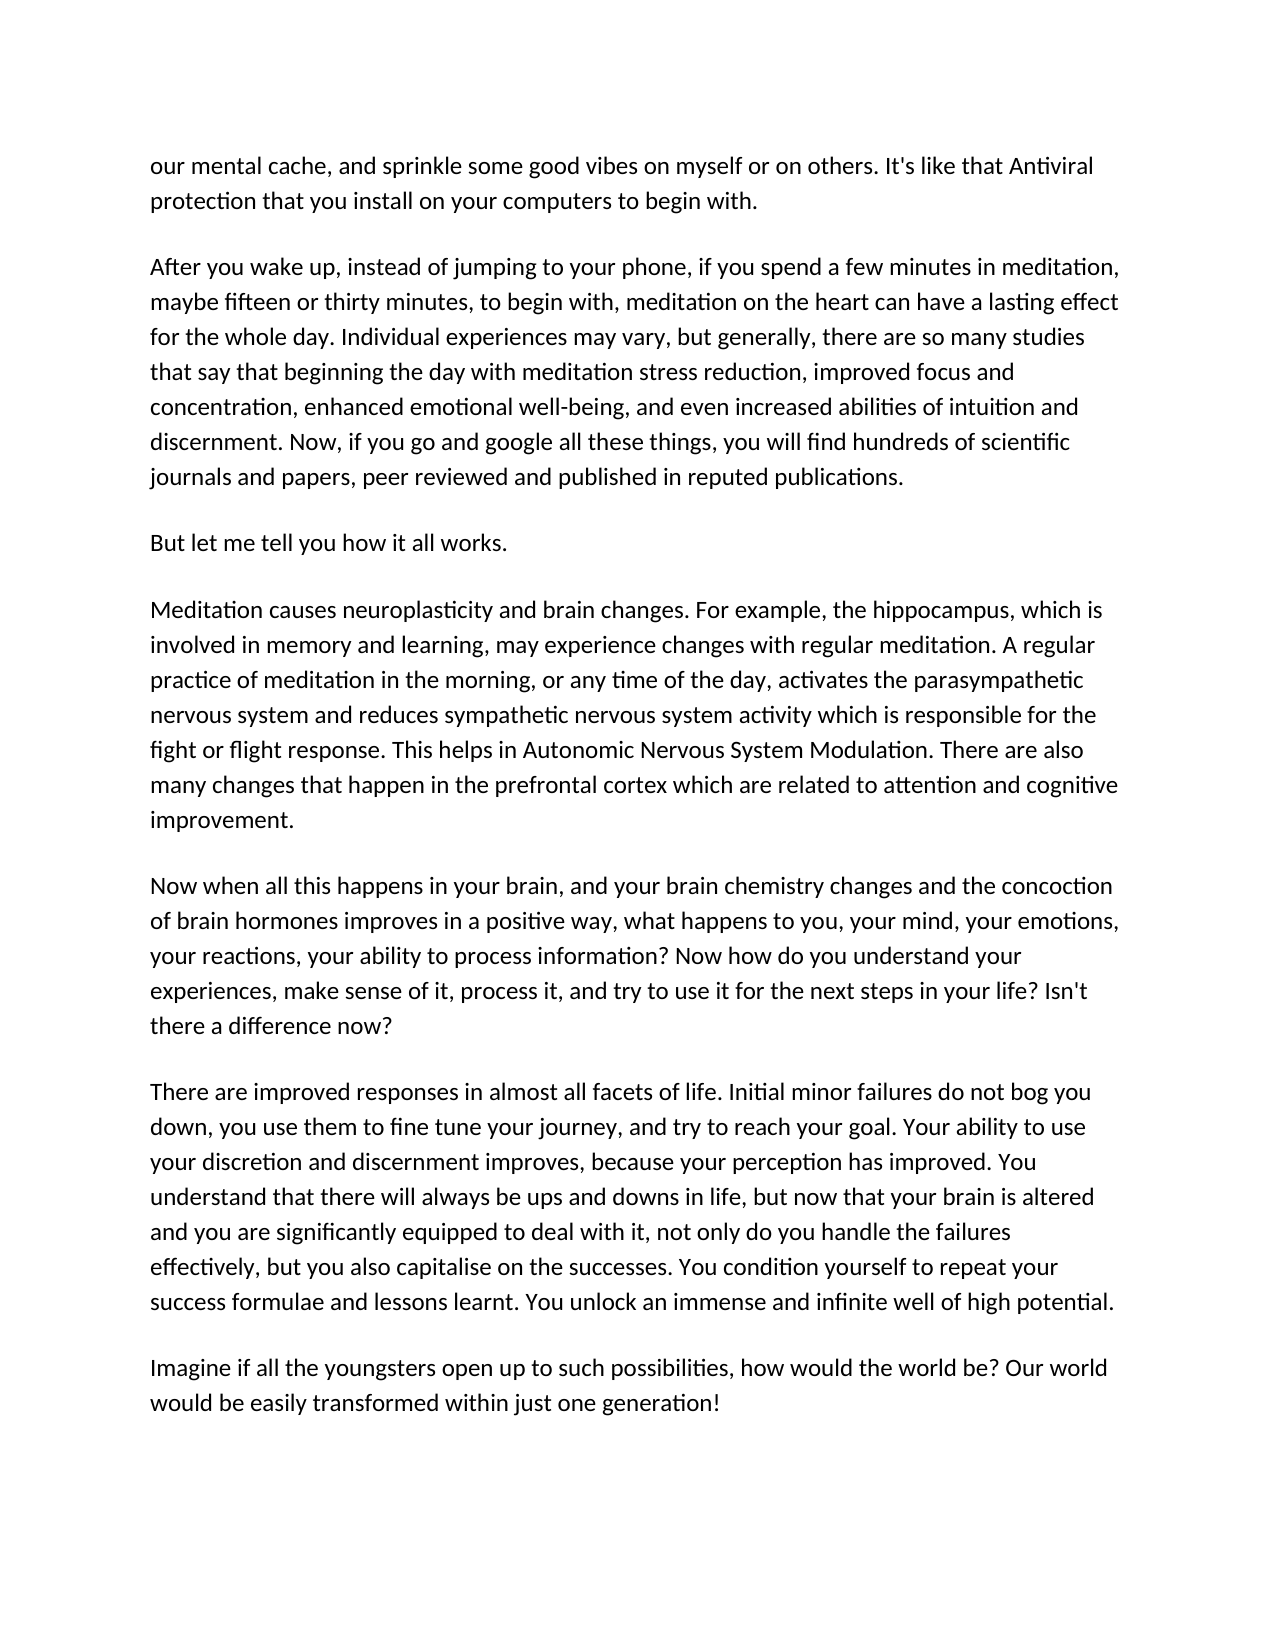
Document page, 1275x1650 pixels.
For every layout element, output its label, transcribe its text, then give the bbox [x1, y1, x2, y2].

text Meditation causes neuroplasticity and brain changes. For example, the hippocampus, which is involved in memory and learning, may experience changes with regular meditation. A regular practice of meditation in the morning, or any time of the day, activates the parasympathetic nervous system and reduces sympathetic nervous system activity which is responsible for the fight or flight response. This helps in Autonomic Nervous System Modulation. There are also many changes that happen in the prefrontal cortex which are related to attention and cognitive improvement. [150, 594, 1125, 834]
text Now when all this happens in your brain, and your brain chemistry changes and the concoction of brain hormones improves in a positive way, what happens to you, your mind, your emotions, your reactions, your ability to process information? Now how do you understand your experiences, make sense of it, process it, and try to use it for the next steps in your life? Isn't there a difference now? [150, 870, 1125, 1041]
text After you wake up, instead of jumping to your phone, if you spend a few minutes in meditation, maybe fifteen or thirty minutes, to begin with, meditation on the heart can have a lasting effect for the whole day. Individual experiences may vary, but generally, there are so many studies that say that beginning the day with meditation stress reduction, improved focus and concentration, enhanced emotional well-being, and even increased abilities of intuition and discernment. Now, if you go and google all these things, you will find hundreds of scientific journals and papers, peer reviewed and published in reputed publications. [150, 251, 1125, 492]
text But let me tell you how it all works. [150, 527, 1125, 558]
text Imagine if all the youngsters open up to such possibilities, how would the world be? Our world would be easily transformed within just one generation! [150, 1352, 1125, 1418]
text There are improved responses in almost all facets of life. Initial minor failures do not bog you down, you use them to fine tune your journey, and try to reach your goal. Your ability to use your discretion and discernment improves, because your perception has improved. You understand that there will always be ups and downs in life, but now that your brain is altered and you are significantly equipped to deal with it, not only do you handle the failures effectively, but you also capitalise on the successes. You condition yourself to repeat your success formulae and lessons learnt. You unlock an immense and infinite well of high potential. [150, 1076, 1125, 1317]
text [150, 150, 1125, 216]
